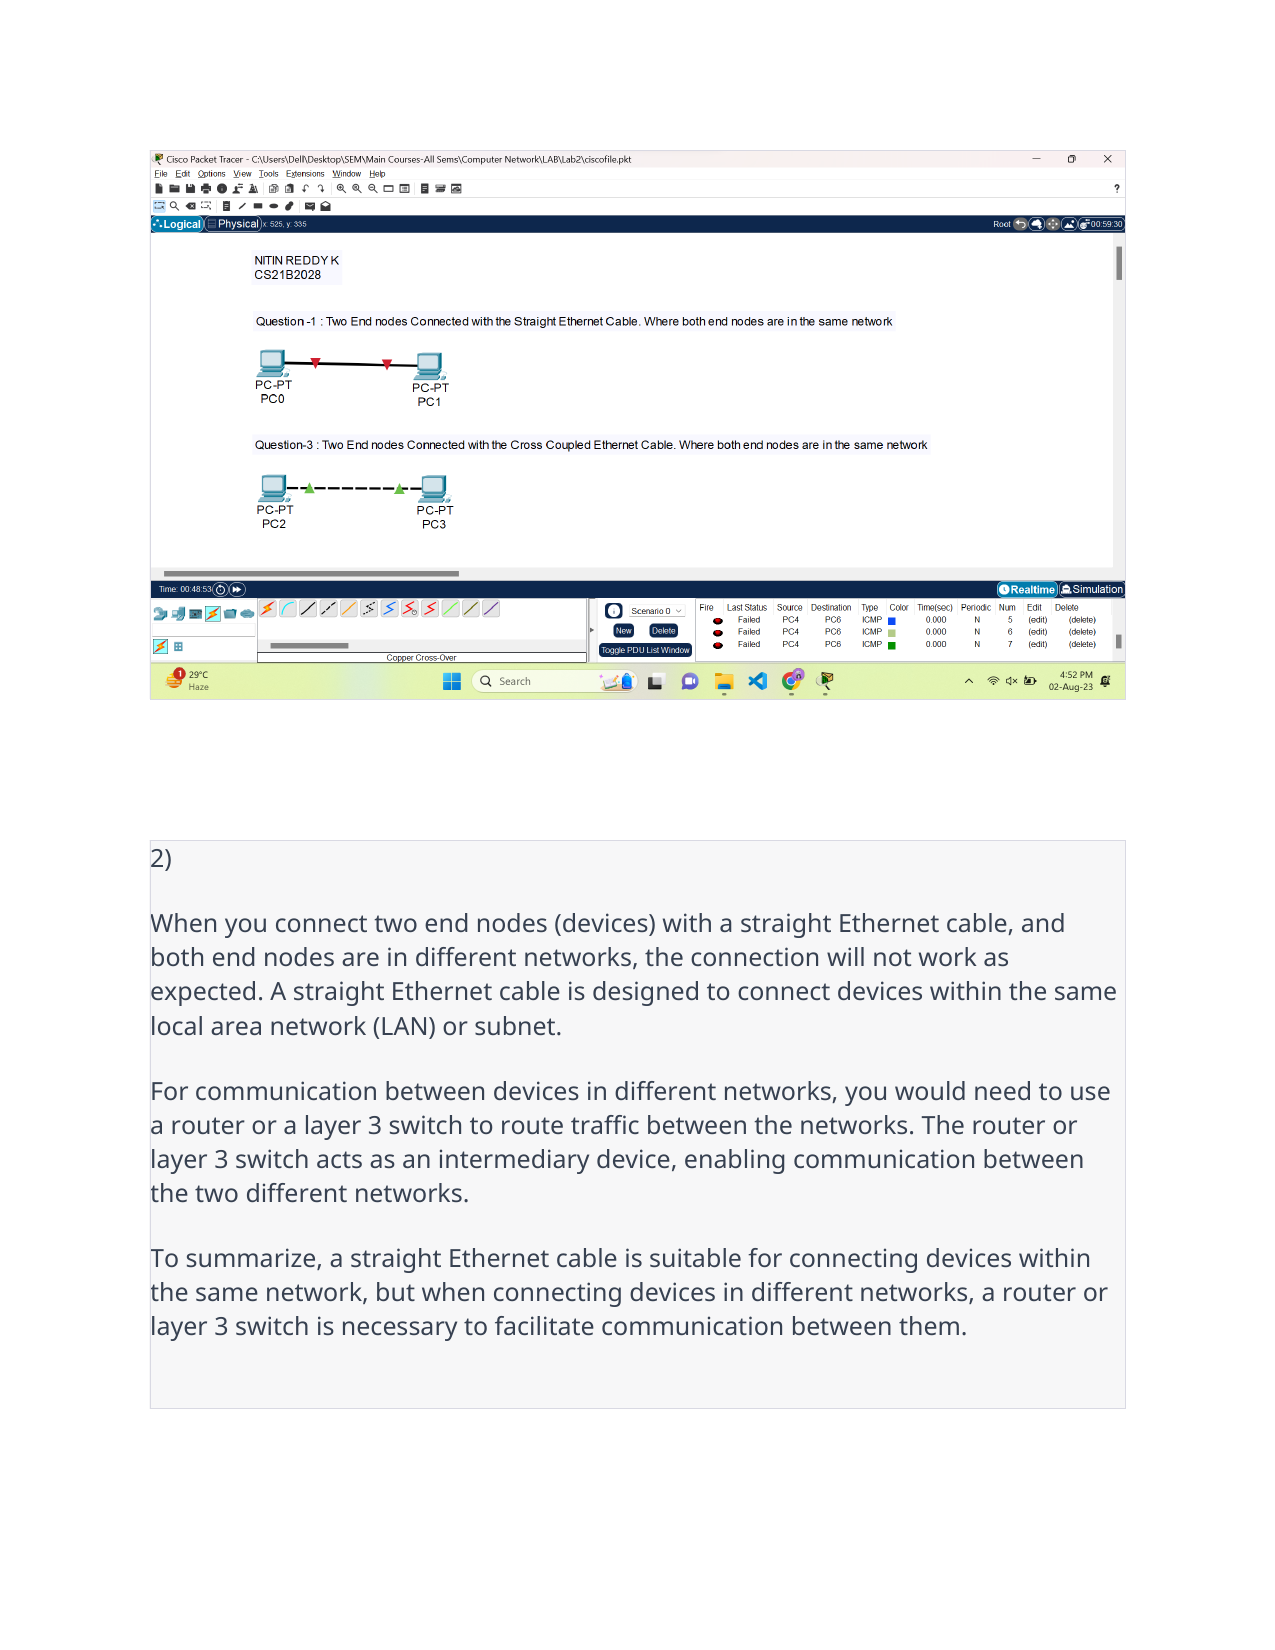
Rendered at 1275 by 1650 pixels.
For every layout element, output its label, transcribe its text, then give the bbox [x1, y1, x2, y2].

picture [193, 221, 200, 227]
text To summarize, a straight Ethernet cable is suitable for connecting devices within the same network, but when connecting devices in different networks, a router or layer 3 switch is necessary to facilitate communication between them. [151, 1240, 1125, 1343]
text For communication between devices in different networks, you would need to use a router or a layer 3 switch to route traffic between the networks. The router or layer 3 switch acts as an intermediary device, enabling communication between the two different networks. [151, 1073, 1125, 1210]
text When you connect two end nodes (devices) with a straight Ethernet cable, and both end nodes are in different networks, the connection will not work as expected. A straight Ethernet cable is designed to connect devices within the same local area network (LAN) or subnet. [151, 905, 1125, 1042]
picture [151, 151, 1125, 699]
text 2) [151, 841, 1125, 875]
